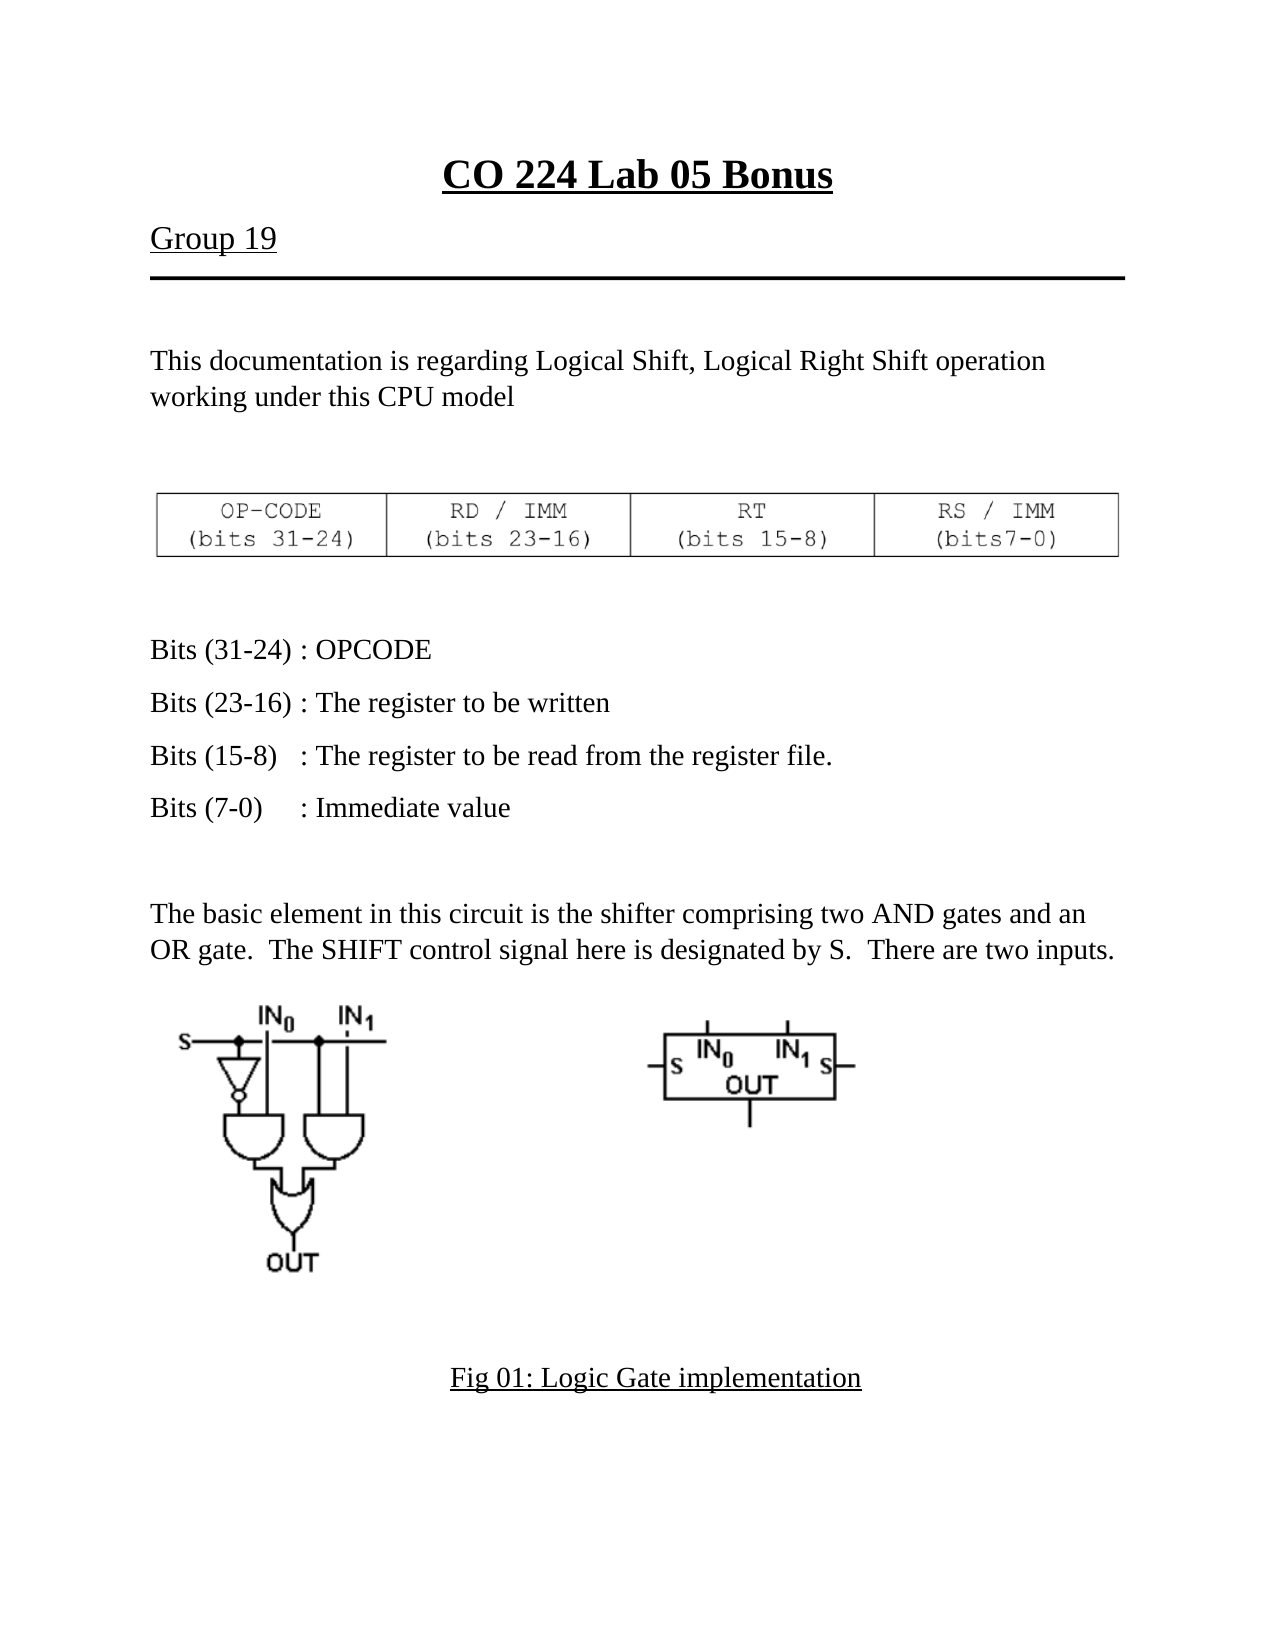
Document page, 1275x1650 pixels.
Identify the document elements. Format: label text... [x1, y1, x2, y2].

text This documentation is regarding Logical Shift, Logical Right Shift operation working under this CPU model [150, 343, 1125, 412]
text Bits (7-0) : Immediate value [150, 790, 1125, 824]
picture [150, 484, 1125, 561]
text Bits (23-16) : The register to be written [150, 685, 1125, 718]
picture [607, 985, 906, 1155]
text Bits (31-24) : OPCODE [150, 632, 1125, 666]
text CO 224 Lab 05 Bonus [150, 150, 1125, 198]
text Fig 01: Logic Gate implementation [150, 1360, 1125, 1393]
text The basic element in this circuit is the shifter comprising two AND gates and an OR gate. The SHIFT control signal here is designated by S. There are two inputs. [150, 896, 1125, 966]
picture [150, 985, 447, 1294]
text Bits (15-8) : The register to be read from the register file. [150, 738, 1125, 771]
text Group 19 [150, 218, 1125, 257]
